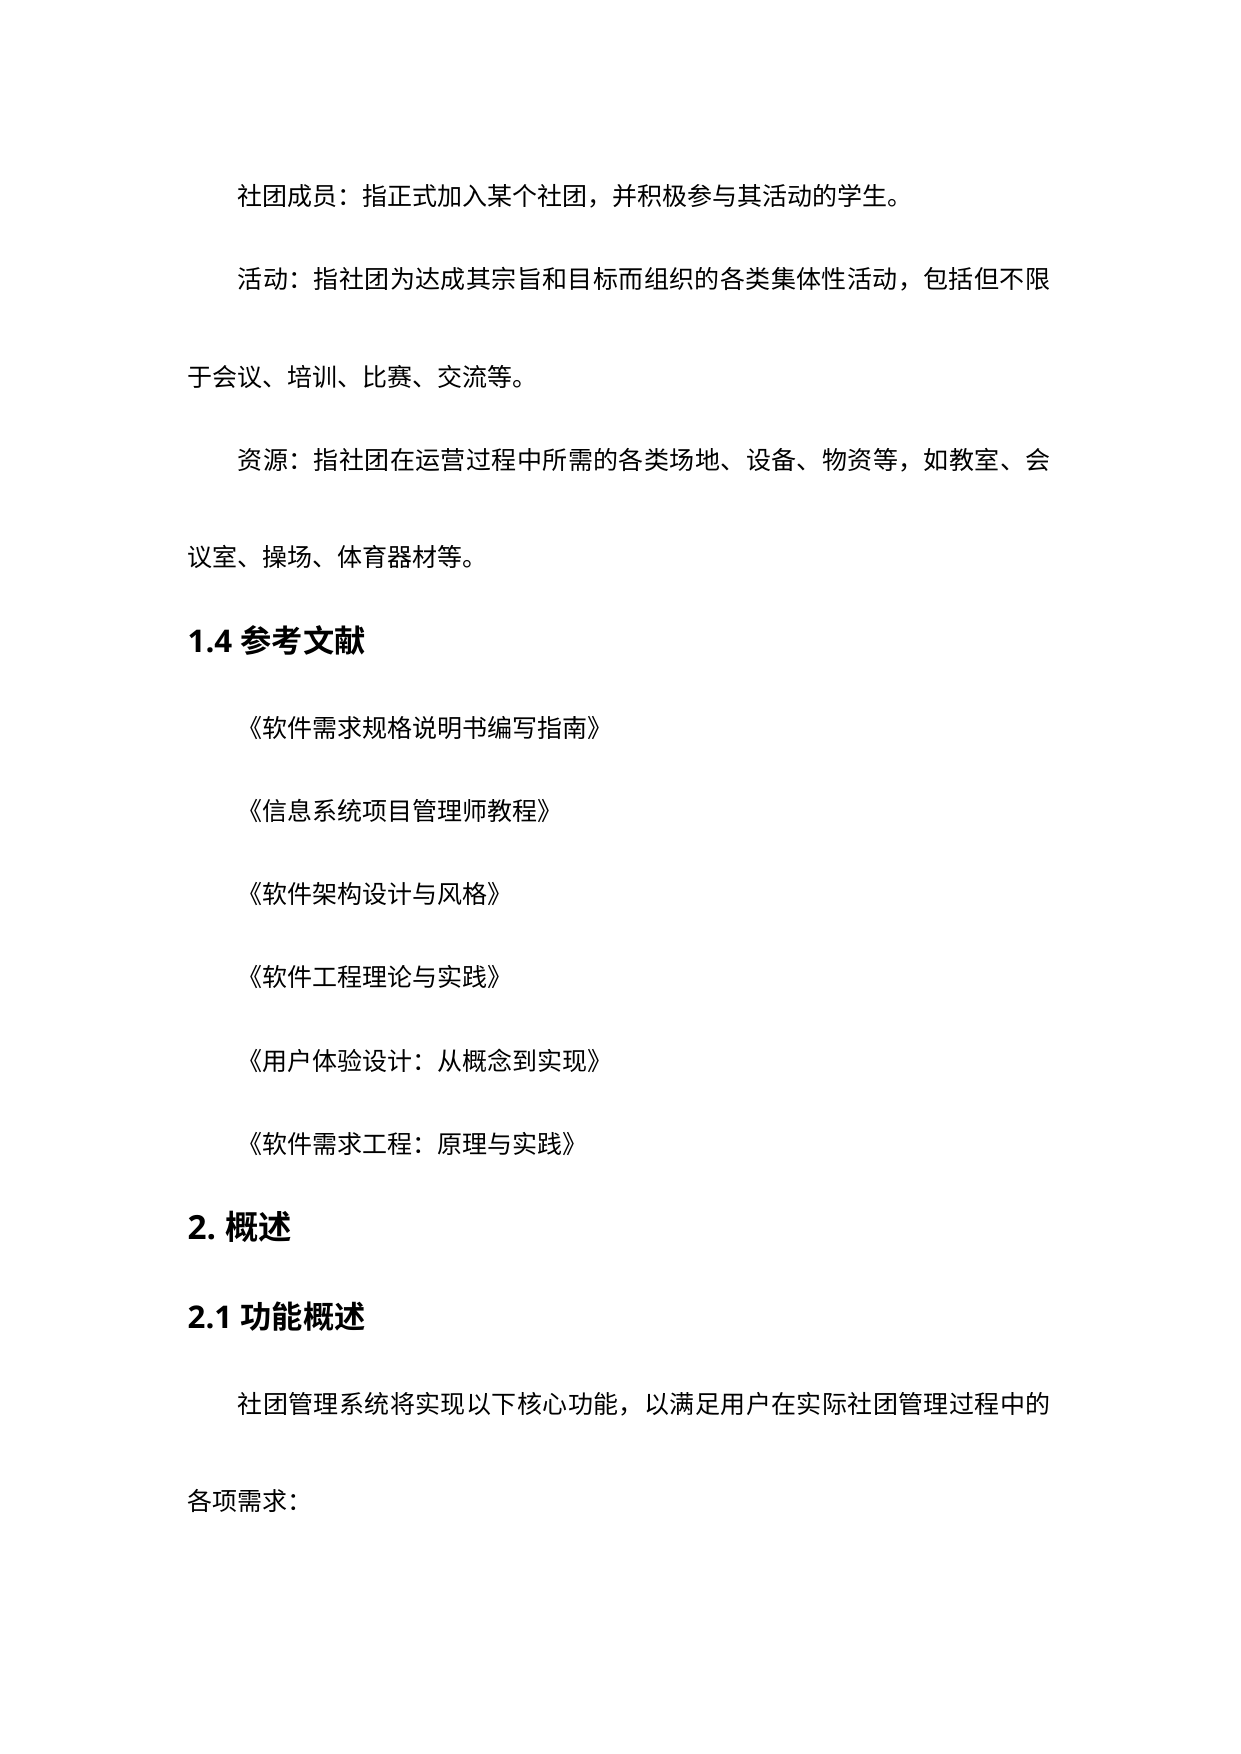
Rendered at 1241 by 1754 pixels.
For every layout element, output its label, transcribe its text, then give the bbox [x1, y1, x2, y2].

subtitle 2.1 功能概述 [187, 1282, 1053, 1347]
text 《软件架构设计与风格》 [187, 860, 1053, 925]
text 资源：指社团在运营过程中所需的各类场地、设备、物资等，如教室、会议室、操场、体育器材等。 [187, 426, 1053, 588]
text 《软件工程理论与实践》 [187, 943, 1053, 1008]
subtitle 1.4 参考文献 [187, 606, 1053, 671]
text 《软件需求规格说明书编写指南》 [187, 694, 1053, 759]
subtitle 2. 概述 [187, 1193, 1053, 1258]
text 社团成员：指正式加入某个社团，并积极参与其活动的学生。 [187, 162, 1053, 227]
text 《信息系统项目管理师教程》 [187, 777, 1053, 842]
text 活动：指社团为达成其宗旨和目标而组织的各类集体性活动，包括但不限于会议、培训、比赛、交流等。 [187, 245, 1053, 408]
text 《用户体验设计：从概念到实现》 [187, 1027, 1053, 1092]
text 《软件需求工程：原理与实践》 [187, 1110, 1053, 1175]
text 社团管理系统将实现以下核心功能，以满足用户在实际社团管理过程中的各项需求： [187, 1370, 1053, 1532]
